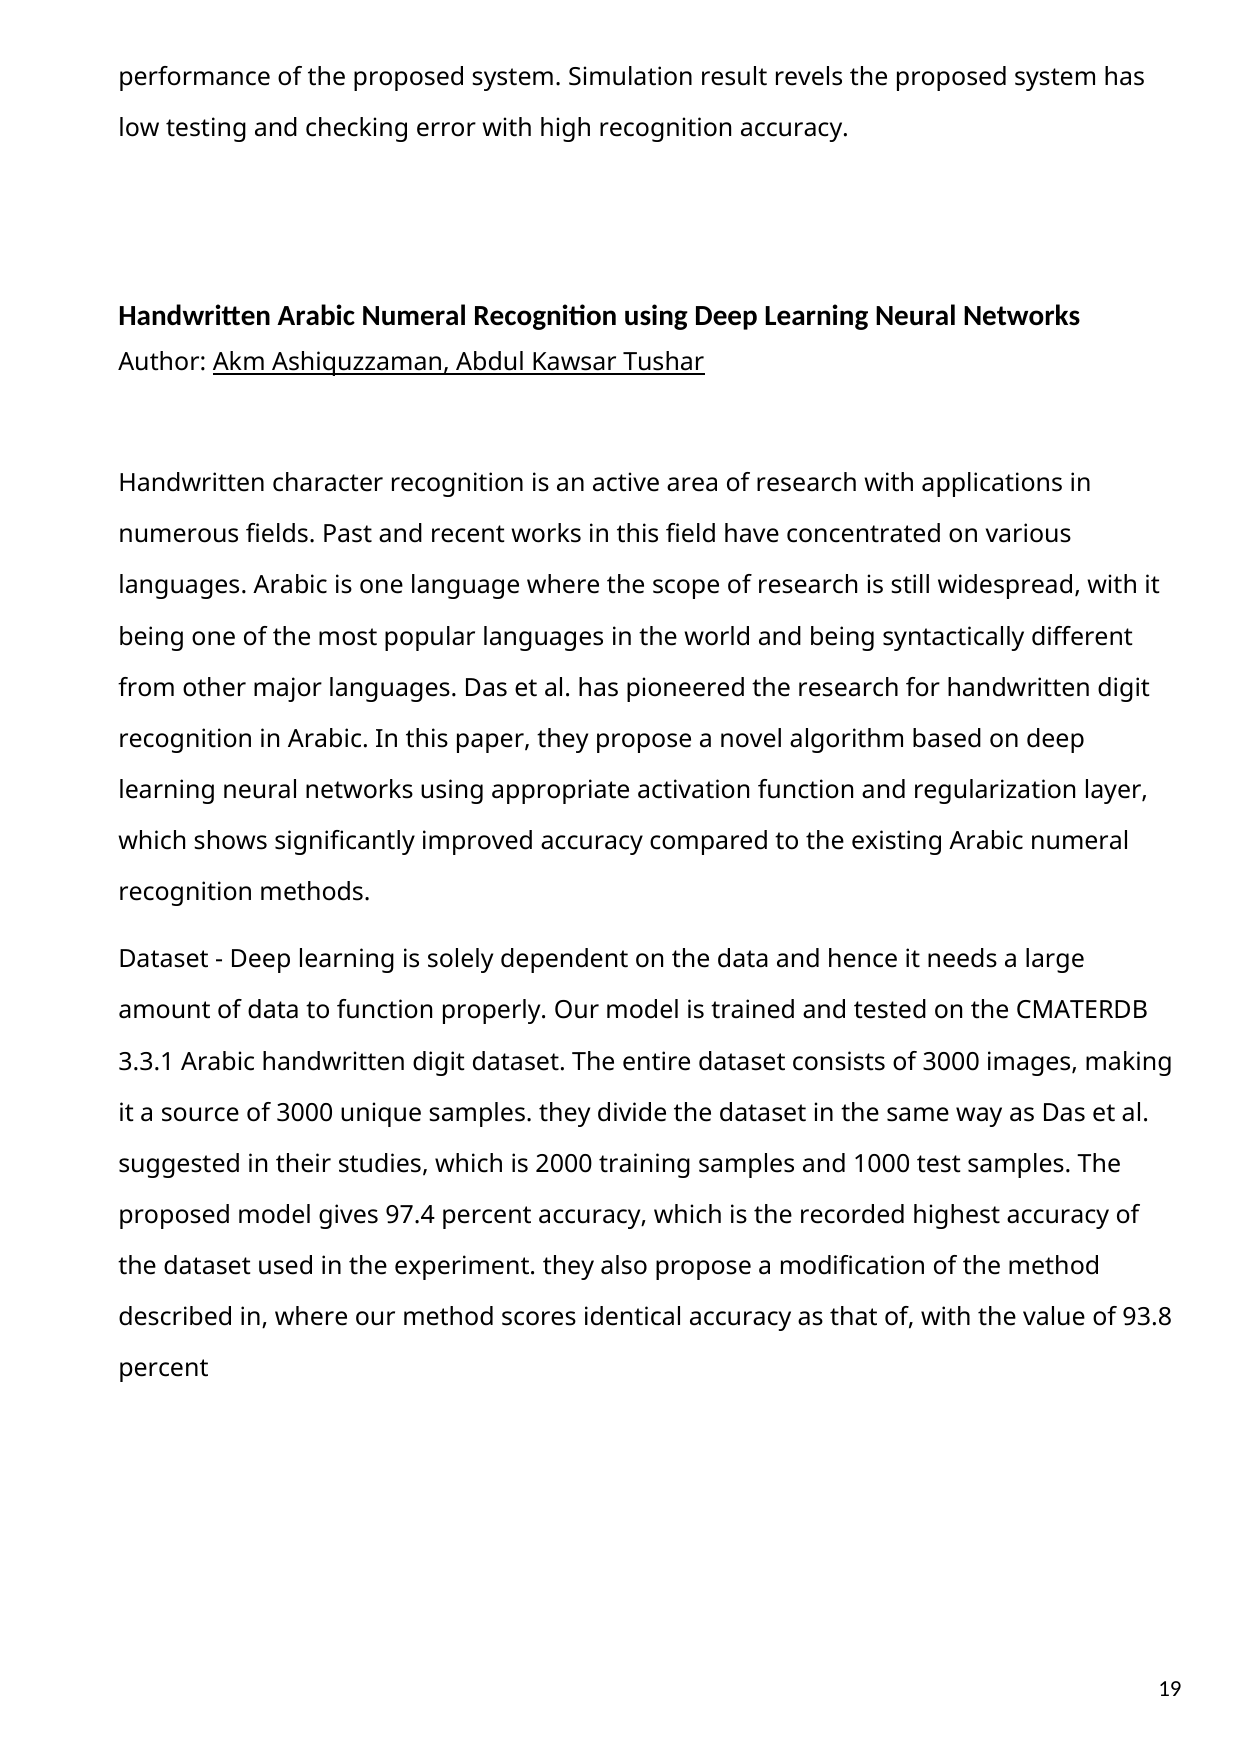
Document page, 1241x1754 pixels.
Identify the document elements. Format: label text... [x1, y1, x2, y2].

subtitle Handwritten Arabic Numeral Recognition using Deep Learning Neural Networks [118, 297, 1181, 333]
text Dataset - Deep learning is solely dependent on the data and hence it needs a large amount of data to function properly. Our model is trained and tested on the CMATERDB 3.3.1 Arabic handwritten digit dataset. The entire dataset consists of 3000 images, making it a source of 3000 unique samples. they divide the dataset in the same way as Das et al. suggested in their studies, which is 2000 training samples and 1000 test samples. The proposed model gives 97.4 percent accuracy, which is the recorded highest accuracy of the dataset used in the experiment. they also propose a modification of the method described in, where our method scores identical accuracy as that of, with the value of 93.8 percent [118, 941, 1181, 1383]
text Handwritten character recognition is an active area of research with applications in numerous fields. Past and recent works in this field have concentrated on various languages. Arabic is one language where the scope of research is still widespread, with it being one of the most popular languages in the world and being syntactically different from other major languages. Das et al. has pioneered the research for handwritten digit recognition in Arabic. In this paper, they propose a novel algorithm based on deep learning neural networks using appropriate activation function and regularization layer, which shows significantly improved accuracy compared to the existing Arabic numeral recognition methods. [118, 465, 1181, 907]
text Author: Akm Ashiquzzaman, Abdul Kawsar Tushar [118, 344, 1181, 378]
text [118, 59, 1181, 144]
